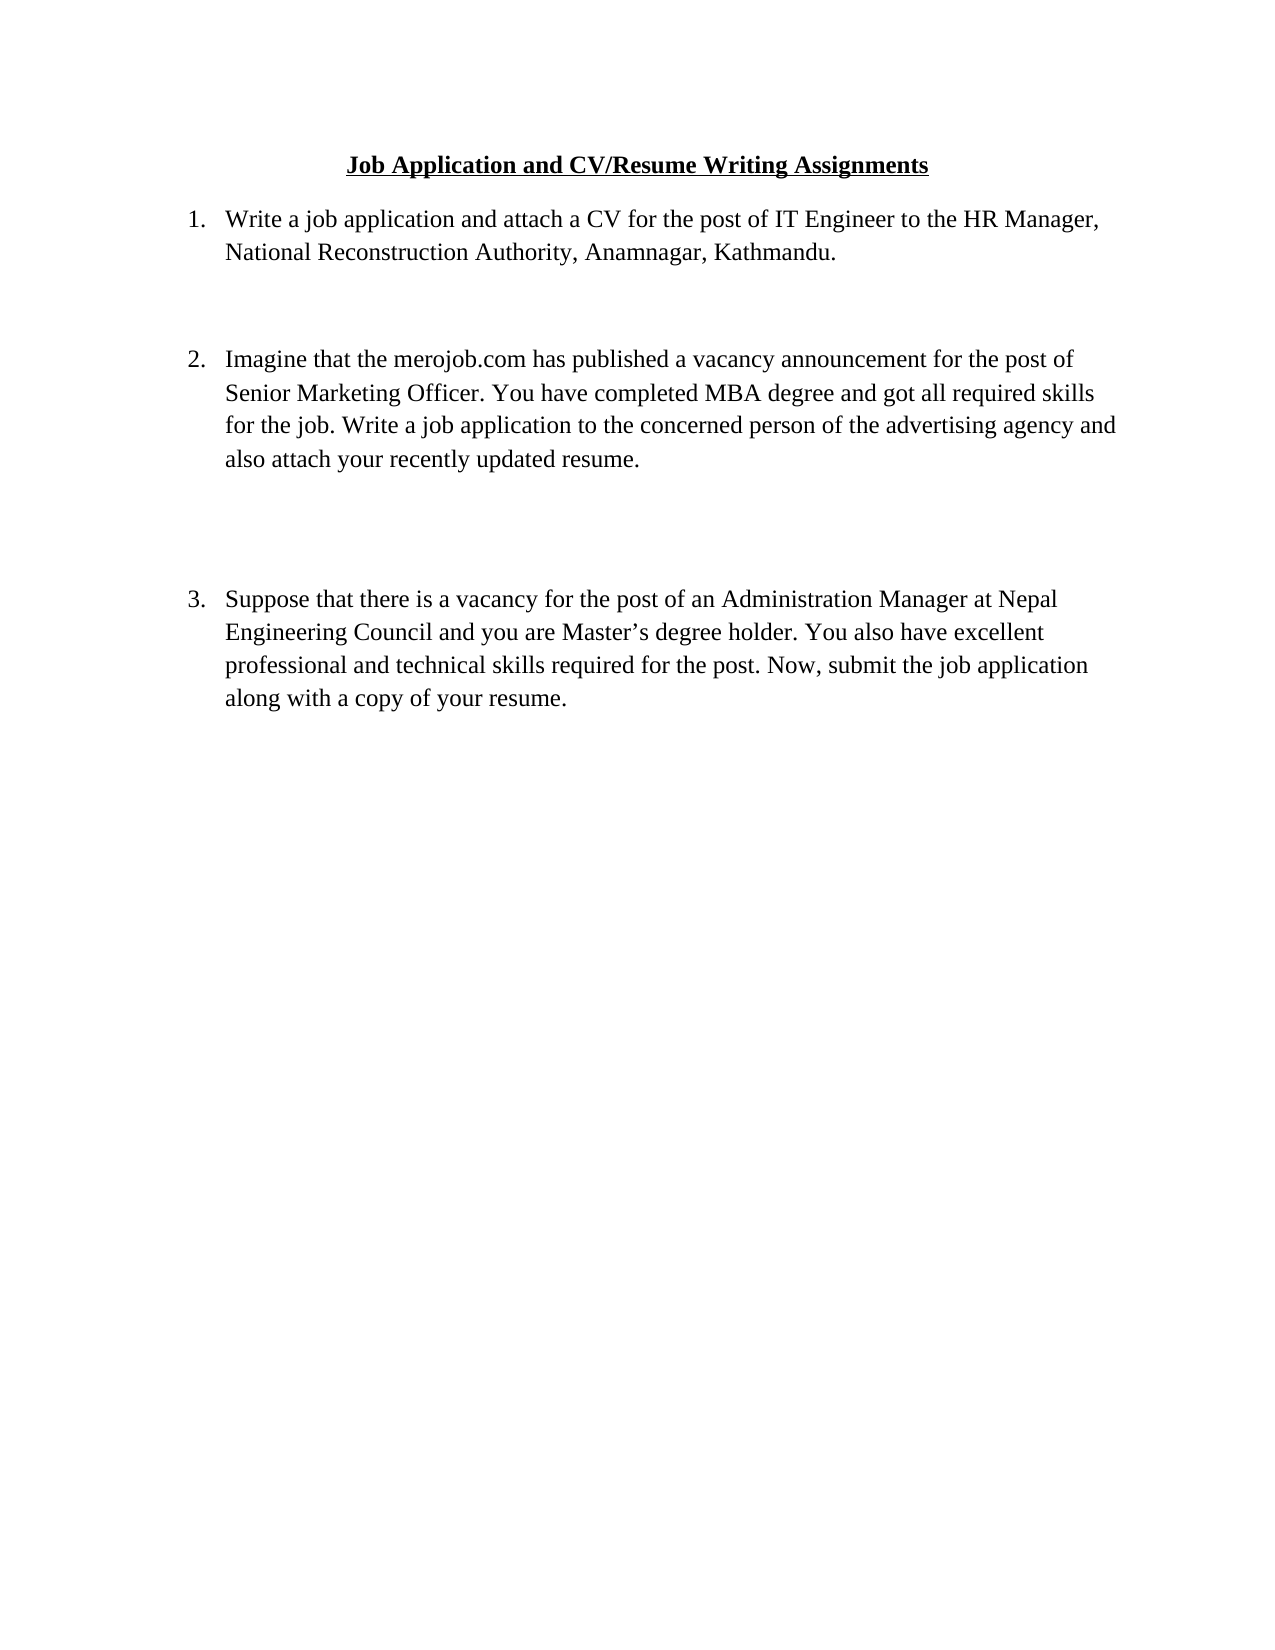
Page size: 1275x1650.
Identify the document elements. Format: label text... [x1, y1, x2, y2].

list Write a job application and attach a CV for the post of IT Engineer to the HR Manager, National Reconstruction Authority, Anamnagar, Kathmandu. [187, 204, 1125, 266]
list Suppose that there is a vacancy for the post of an Administration Manager at Nepal Engineering Council and you are Master’s degree holder. You also have excellent professional and technical skills required for the post. Now, submit the job application along with a copy of your resume. [187, 584, 1125, 712]
text Job Application and CV/Resume Writing Assignments [150, 150, 1125, 179]
list Imagine that the merojob.com has published a vacancy announcement for the post of Senior Marketing Officer. You have completed MBA degree and got all required skills for the job. Write a job application to the concerned person of the advertising agency and also attach your recently updated resume. [187, 344, 1125, 472]
